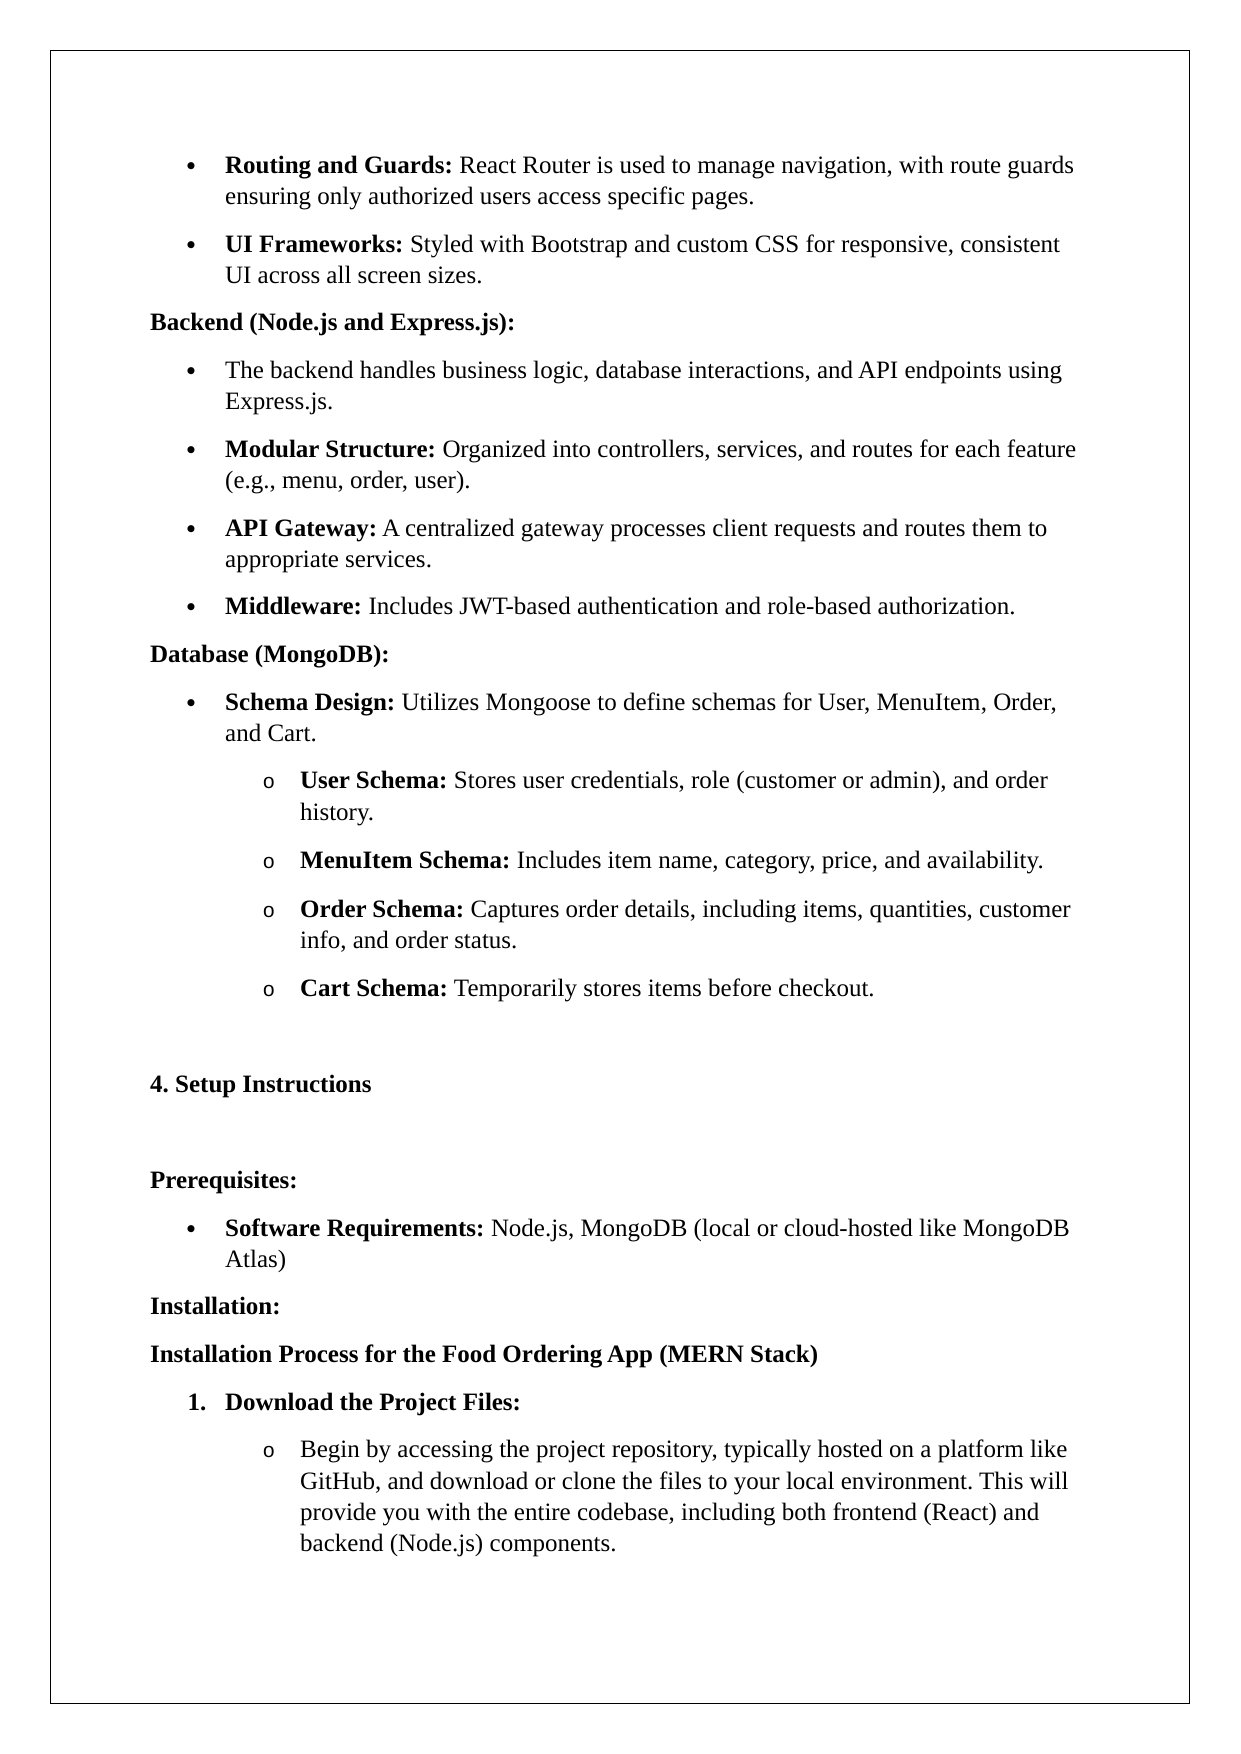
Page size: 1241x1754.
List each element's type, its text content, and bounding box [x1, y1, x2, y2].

list Schema Design: Utilizes Mongoose to define schemas for User, MenuItem, Order, and Cart. [187, 687, 1090, 747]
list Download the Project Files: [187, 1387, 1090, 1416]
text 4. Setup Instructions [150, 1069, 1090, 1098]
text Database (MongoDB): [150, 639, 1090, 668]
list Modular Structure: Organized into controllers, services, and routes for each feature (e.g., menu, order, user). [187, 434, 1090, 494]
list Middleware: Includes JWT-based authentication and role-based authorization. [187, 591, 1090, 620]
list User Schema: Stores user credentials, role (customer or admin), and order history. [262, 766, 1090, 826]
list Routing and Guards: React Router is used to manage navigation, with route guards ensuring only authorized users access specific pages. [187, 150, 1090, 210]
text Installation Process for the Food Ordering App (MERN Stack) [150, 1339, 1090, 1368]
list Software Requirements: Node.js, MongoDB (local or cloud-hosted like MongoDB Atlas) [187, 1213, 1090, 1272]
list The backend handles business logic, database interactions, and API endpoints using Express.js. [187, 355, 1090, 415]
list UI Frameworks: Styled with Bootstrap and custom CSS for responsive, consistent UI across all screen sizes. [187, 229, 1090, 288]
list Begin by accessing the project repository, typically hosted on a platform like GitHub, and download or clone the files to your local environment. This will provide you with the entire codebase, including both frontend (React) and backend (Node.js) components. [262, 1434, 1090, 1557]
text Installation: [150, 1291, 1090, 1320]
text Prerequisites: [150, 1165, 1090, 1194]
text Backend (Node.js and Express.js): [150, 307, 1090, 336]
list MenuItem Schema: Includes item name, category, price, and availability. [262, 845, 1090, 875]
list API Gateway: A centralized gateway processes client requests and routes them to appropriate services. [187, 513, 1090, 572]
list Cart Schema: Temporarily stores items before checkout. [262, 973, 1090, 1003]
list Order Schema: Captures order details, including items, quantities, customer info, and order status. [262, 894, 1090, 954]
